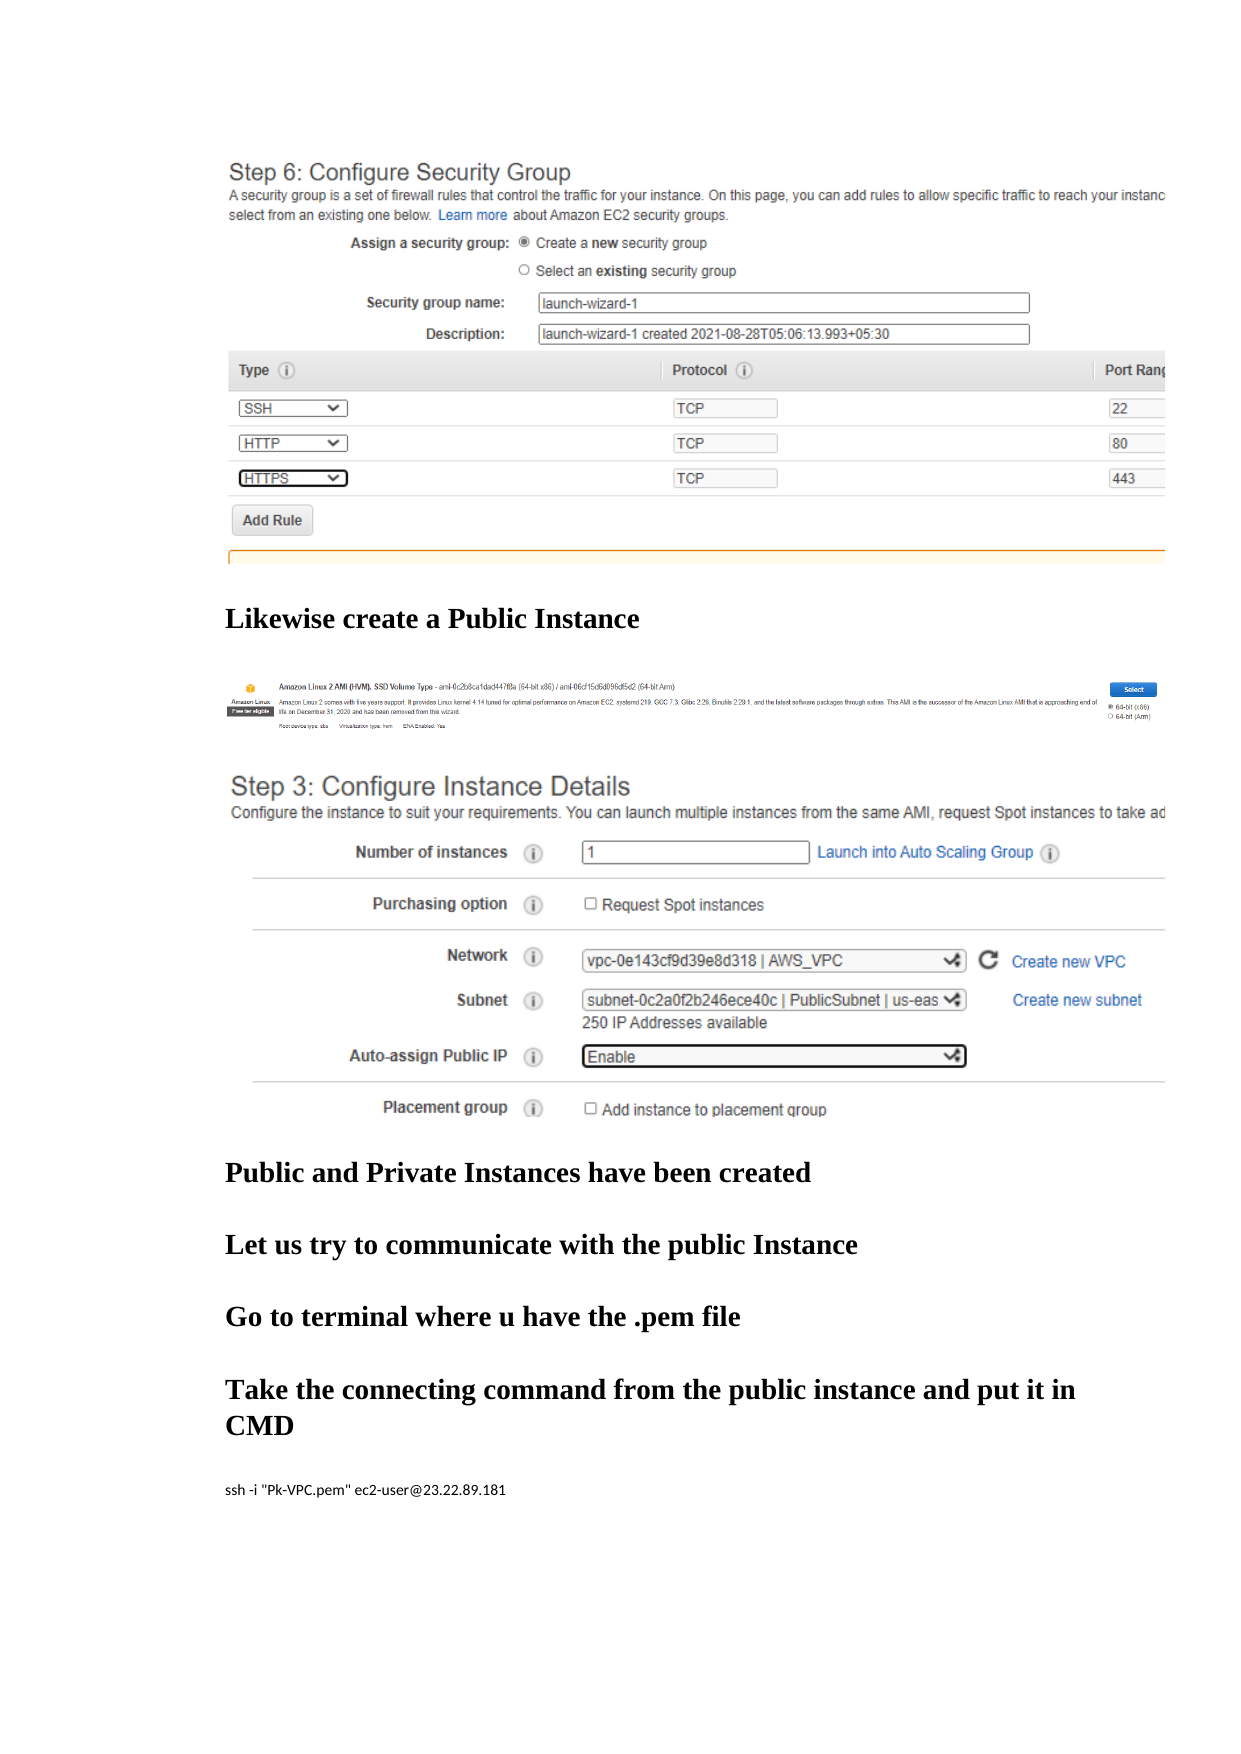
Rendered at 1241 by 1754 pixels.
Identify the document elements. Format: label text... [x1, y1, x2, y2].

picture [225, 150, 1166, 564]
picture [225, 768, 1166, 1117]
list Likewise create a Public Instance [225, 602, 1090, 635]
picture [225, 673, 1166, 731]
list Go to terminal where u have the .pem file [225, 1299, 1090, 1333]
list Take the connecting command from the public instance and put it in CMD [225, 1372, 1090, 1441]
list Public and Private Instances have been created [225, 1155, 1090, 1188]
list ssh -i "Pk-VPC.pem" ec2-user@23.22.89.181 [225, 1480, 1090, 1499]
list Let us try to communicate with the public Instance [225, 1227, 1090, 1261]
